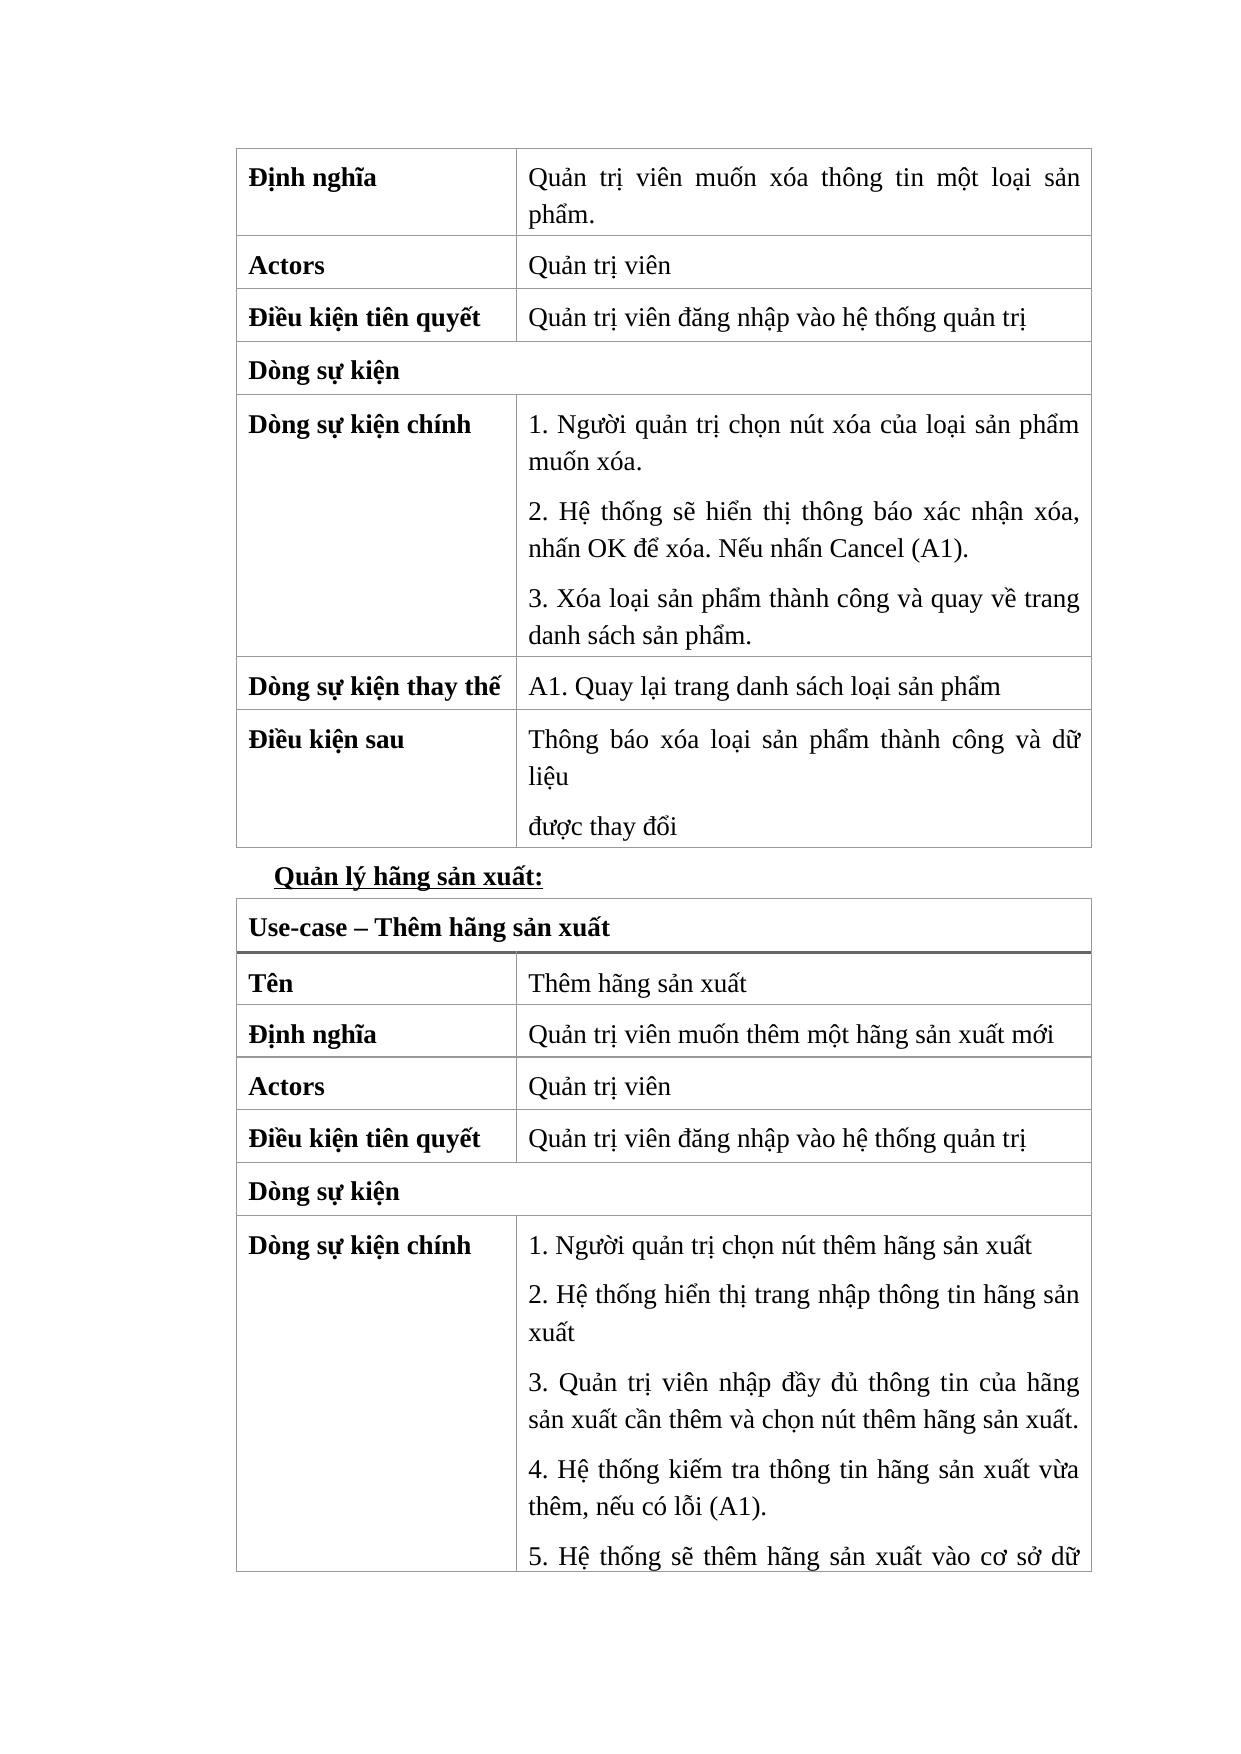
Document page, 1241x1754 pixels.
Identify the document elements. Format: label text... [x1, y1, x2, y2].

table_cell Thêm hãng sản xuất [517, 954, 1091, 1004]
table_cell Tên [237, 954, 516, 1004]
text Quản lý hãng sản xuất: [236, 860, 1092, 892]
table_cell Dòng sự kiện chính [237, 395, 516, 656]
table_cell Dòng sự kiện thay thế [237, 657, 516, 709]
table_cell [517, 1216, 1091, 1571]
table_cell Dòng sự kiện chính [237, 1216, 516, 1571]
table_cell Quản trị viên [517, 1058, 1091, 1108]
table_header Use-case – Thêm hãng sản xuất [237, 899, 1091, 951]
table_cell Actors [237, 236, 516, 287]
table_cell Dòng sự kiện [237, 342, 1091, 394]
table_cell Điều kiện tiên quyết [237, 1110, 516, 1162]
table_cell Quản trị viên muốn xóa thông tin một loại sản phẩm. [517, 149, 1091, 235]
table_cell Định nghĩa [237, 149, 516, 235]
table_cell Quản trị viên [517, 236, 1091, 287]
table_cell 1. Người quản trị chọn nút xóa của loại sản phẩm muốn xóa. 2. Hệ thống sẽ hiển thị thông báo xác nhận xóa, nhấn OK để xóa. Nếu nhấn Cancel (A1). 3. Xóa loại sản phẩm thành công và quay về trang danh sách sản phẩm. [517, 395, 1091, 656]
table_cell Quản trị viên đăng nhập vào hệ thống quản trị [517, 1110, 1091, 1162]
table_cell Dòng sự kiện [237, 1163, 1091, 1215]
table_cell Quản trị viên muốn thêm một hãng sản xuất mới [517, 1005, 1091, 1056]
table_cell Định nghĩa [237, 1005, 516, 1056]
table_cell Quản trị viên đăng nhập vào hệ thống quản trị [517, 289, 1091, 341]
table_cell Thông báo xóa loại sản phẩm thành công và dữ liệu được thay đổi [517, 710, 1091, 847]
table_cell Điều kiện sau [237, 710, 516, 847]
table_cell A1. Quay lại trang danh sách loại sản phẩm [517, 657, 1091, 709]
table_cell Điều kiện tiên quyết [237, 289, 516, 341]
table_cell Actors [237, 1058, 516, 1108]
